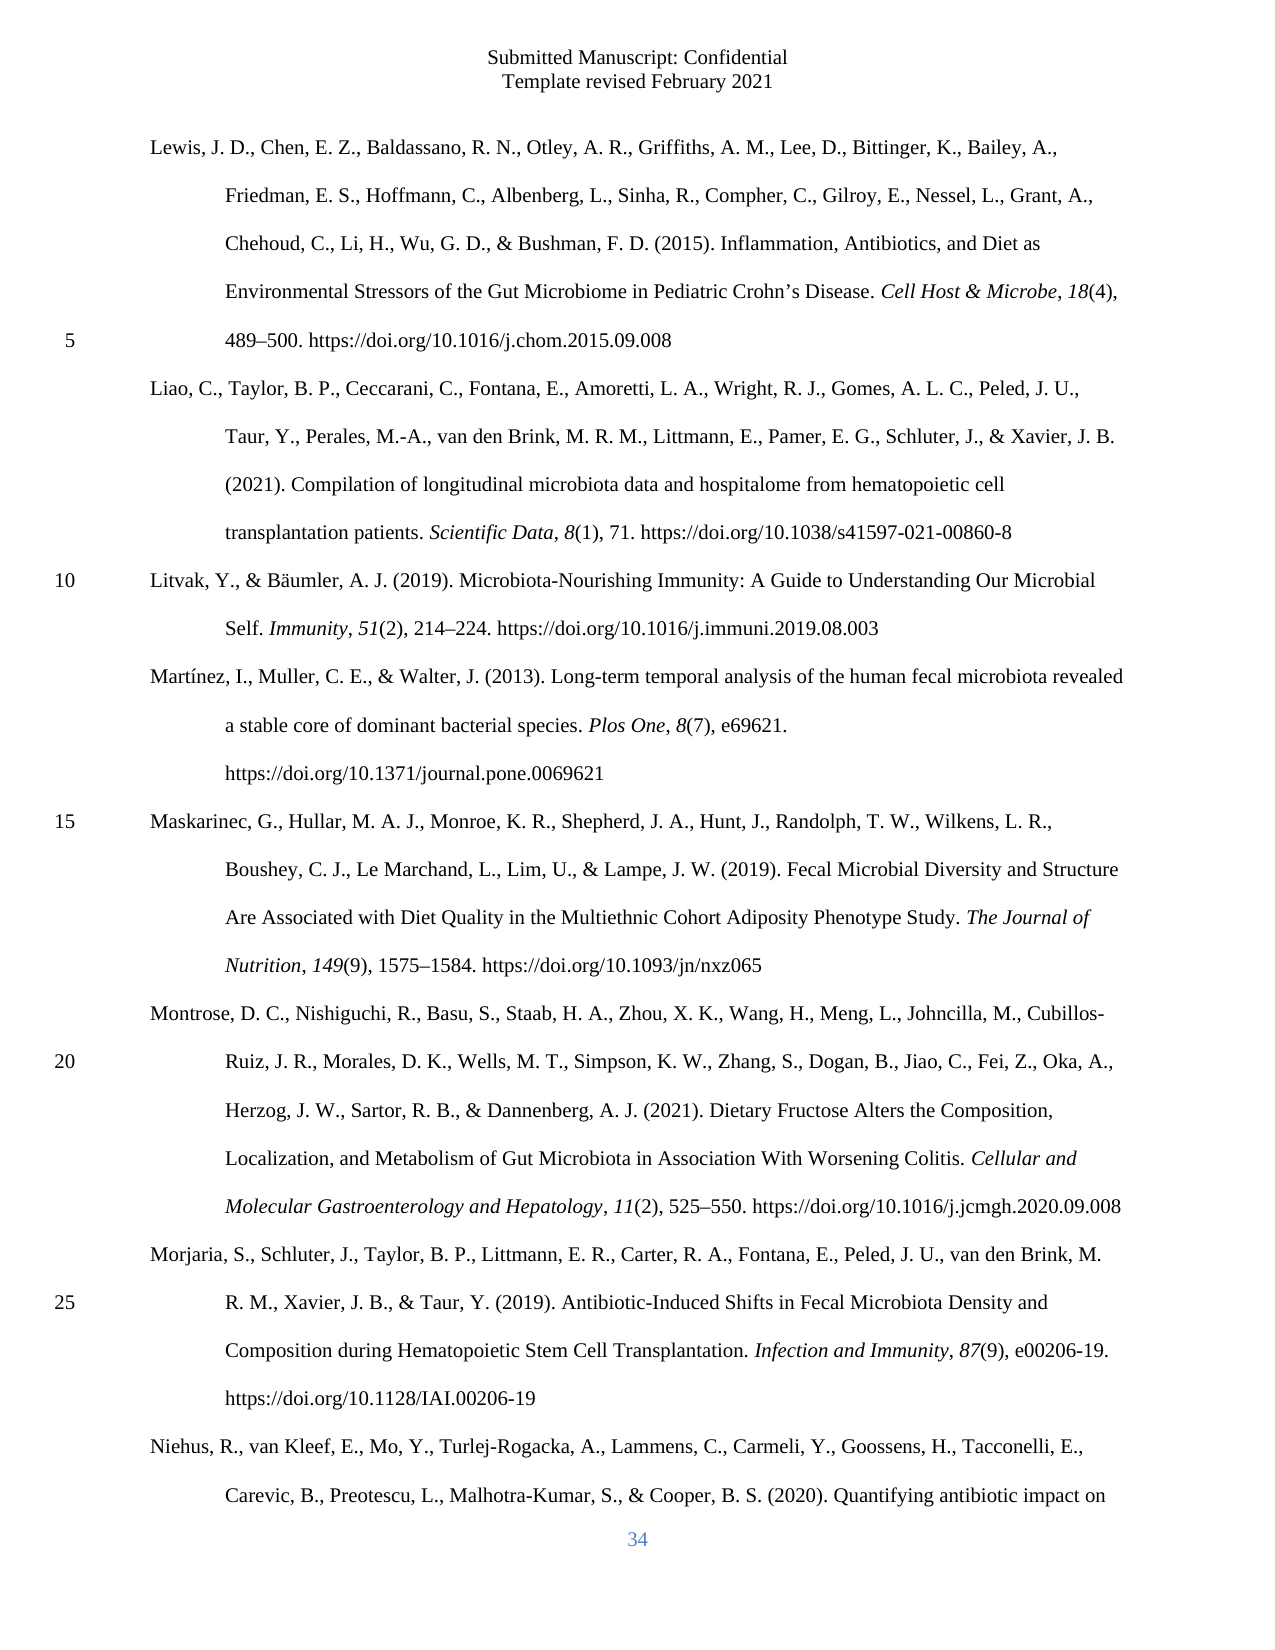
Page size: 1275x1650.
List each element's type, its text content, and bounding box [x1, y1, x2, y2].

text Maskarinec, G., Hullar, M. A. J., Monroe, K. R., Shepherd, J. A., Hunt, J., Randolph, T. W., Wilkens, L. R., Boushey, C. J., Le Marchand, L., Lim, U., & Lampe, J. W. (2019). Fecal Microbial Diversity and Structure Are Associated with Diet Quality in the Multiethnic Cohort Adiposity Phenotype Study. The Journal of Nutrition, 149(9), 1575–1584. https://doi.org/10.1093/jn/nxz065 [150, 809, 1125, 977]
text Liao, C., Taylor, B. P., Ceccarani, C., Fontana, E., Amoretti, L. A., Wright, R. J., Gomes, A. L. C., Peled, J. U., Taur, Y., Perales, M.-A., van den Brink, M. R. M., Littmann, E., Pamer, E. G., Schluter, J., & Xavier, J. B. (2021). Compilation of longitudinal microbiota data and hospitalome from hematopoietic cell transplantation patients. Scientific Data, 8(1), 71. https://doi.org/10.1038/s41597-021-00860-8 [150, 376, 1125, 544]
text Morjaria, S., Schluter, J., Taylor, B. P., Littmann, E. R., Carter, R. A., Fontana, E., Peled, J. U., van den Brink, M. R. M., Xavier, J. B., & Taur, Y. (2019). Antibiotic-Induced Shifts in Fecal Microbiota Density and Composition during Hematopoietic Stem Cell Transplantation. Infection and Immunity, 87(9), e00206-19. https://doi.org/10.1128/IAI.00206-19 [150, 1242, 1125, 1410]
text Montrose, D. C., Nishiguchi, R., Basu, S., Staab, H. A., Zhou, X. K., Wang, H., Meng, L., Johncilla, M., Cubillos-Ruiz, J. R., Morales, D. K., Wells, M. T., Simpson, K. W., Zhang, S., Dogan, B., Jiao, C., Fei, Z., Oka, A., Herzog, J. W., Sartor, R. B., & Dannenberg, A. J. (2021). Dietary Fructose Alters the Composition, Localization, and Metabolism of Gut Microbiota in Association With Worsening Colitis. Cellular and Molecular Gastroenterology and Hepatology, 11(2), 525–550. https://doi.org/10.1016/j.jcmgh.2020.09.008 [150, 1001, 1125, 1218]
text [150, 1434, 1125, 1507]
text Litvak, Y., & Bäumler, A. J. (2019). Microbiota-Nourishing Immunity: A Guide to Understanding Our Microbial Self. Immunity, 51(2), 214–224. https://doi.org/10.1016/j.immuni.2019.08.003 [150, 568, 1125, 640]
text Lewis, J. D., Chen, E. Z., Baldassano, R. N., Otley, A. R., Griffiths, A. M., Lee, D., Bittinger, K., Bailey, A., Friedman, E. S., Hoffmann, C., Albenberg, L., Sinha, R., Compher, C., Gilroy, E., Nessel, L., Grant, A., Chehoud, C., Li, H., Wu, G. D., & Bushman, F. D. (2015). Inflammation, Antibiotics, and Diet as Environmental Stressors of the Gut Microbiome in Pediatric Crohn’s Disease. Cell Host & Microbe, 18(4), 489–500. https://doi.org/10.1016/j.chom.2015.09.008 [150, 135, 1125, 352]
text Martínez, I., Muller, C. E., & Walter, J. (2013). Long-term temporal analysis of the human fecal microbiota revealed a stable core of dominant bacterial species. Plos One, 8(7), e69621. https://doi.org/10.1371/journal.pone.0069621 [150, 664, 1125, 785]
